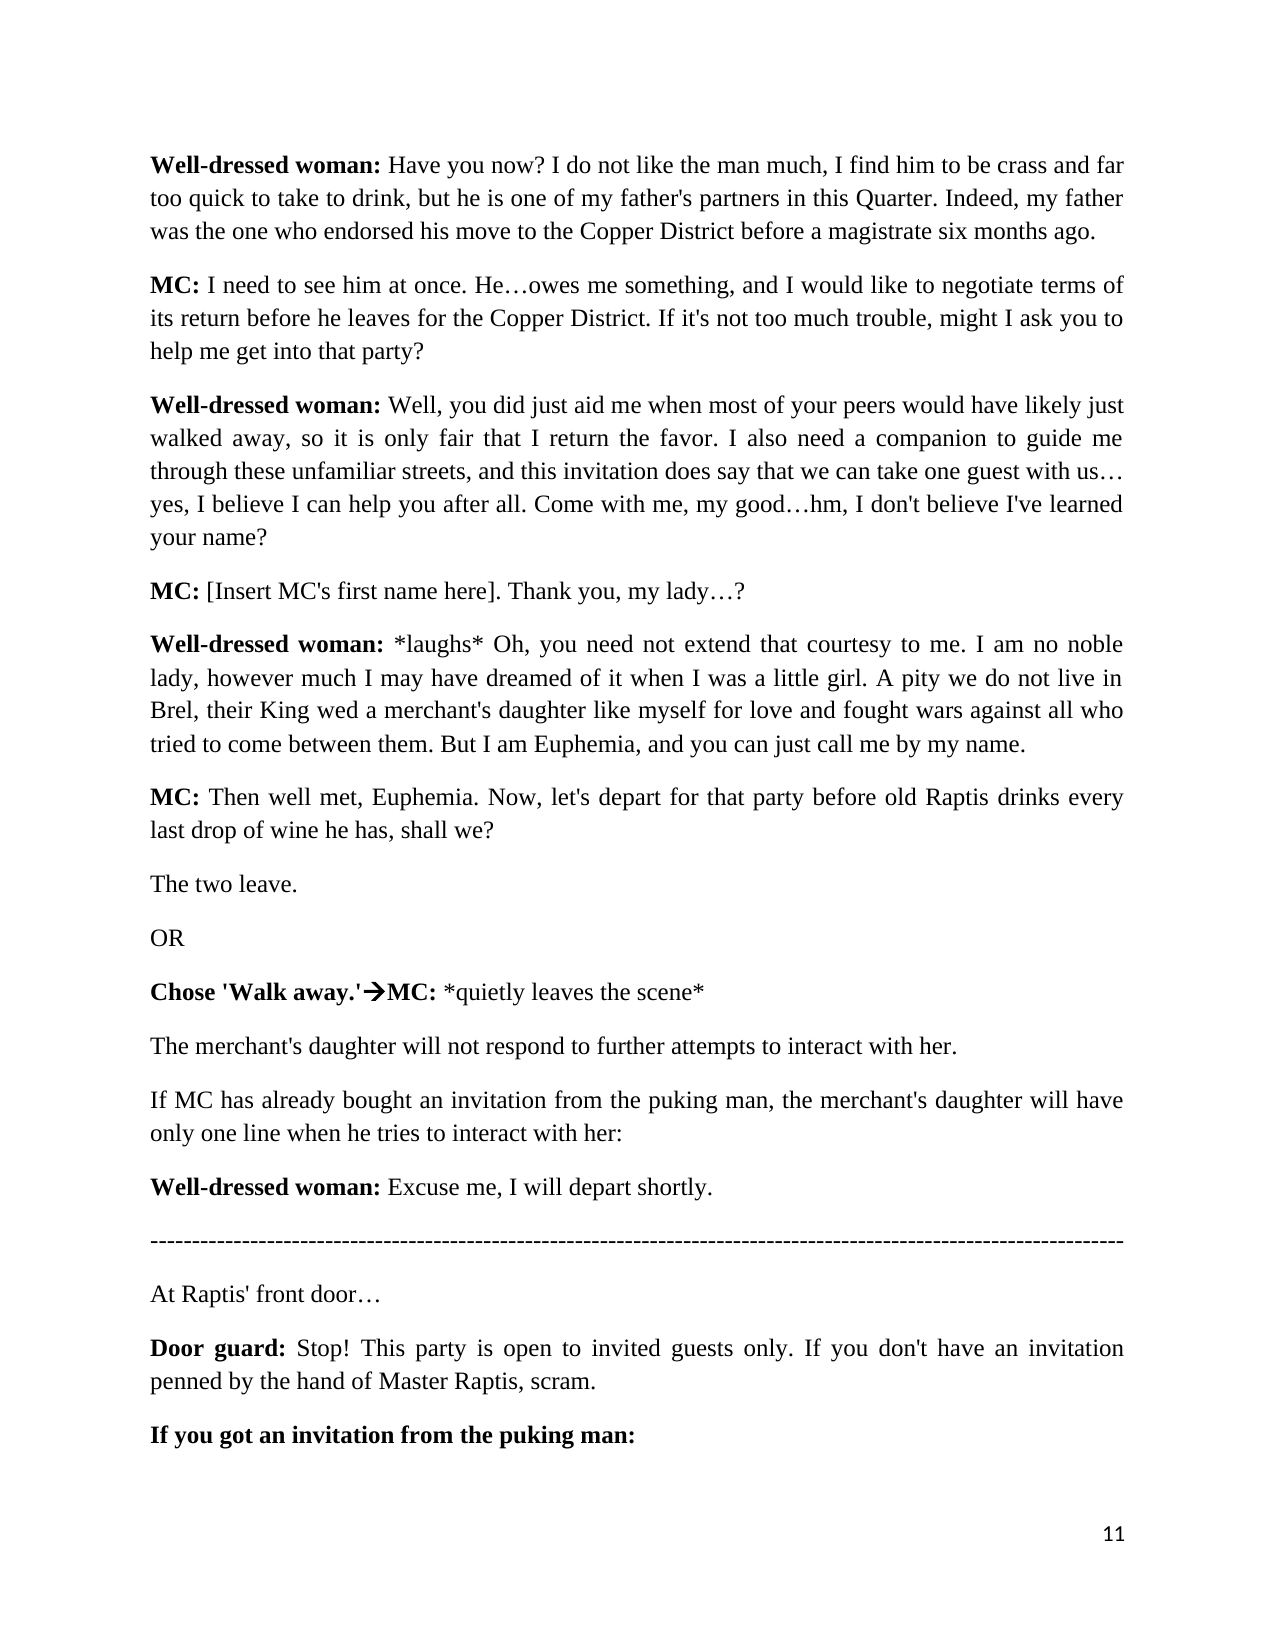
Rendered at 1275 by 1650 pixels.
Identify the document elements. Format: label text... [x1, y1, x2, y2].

text The merchant's daughter will not respond to further attempts to interact with her. [150, 1031, 1125, 1060]
text Well-dressed woman: *laughs* Oh, you need not extend that courtesy to me. I am no noble lady, however much I may have dreamed of it when I was a little girl. A pity we do not live in Brel, their King wed a merchant's daughter like myself for love and fought wars against all who tried to come between them. But I am Euphemia, and you can just call me by my name. [150, 629, 1125, 757]
text Door guard: Stop! This party is open to invited guests only. If you don't have an invitation penned by the hand of Master Raptis, scram. [150, 1333, 1125, 1395]
text MC: [Insert MC's first name here]. Thank you, my lady…? [150, 576, 1125, 604]
text MC: Then well met, Euphemia. Now, let's depart for that party before old Raptis drinks every last drop of wine he has, shall we? [150, 782, 1125, 844]
text MC: I need to see him at once. He…owes me something, and I would like to negotiate terms of its return before he leaves for the Copper District. If it's not too much trouble, might I ask you to help me get into that party? [150, 270, 1125, 365]
text If MC has already bought an invitation from the puking man, the merchant's daughter will have only one line when he tries to interact with her: [150, 1085, 1125, 1147]
text At Raptis' front door… [150, 1279, 1125, 1308]
text Well-dressed woman: Excuse me, I will depart shortly. [150, 1172, 1125, 1200]
text If you got an invitation from the puking man: [150, 1420, 1125, 1449]
text Chose 'Walk away.'MC: *quietly leaves the scene* [150, 977, 1125, 1006]
text The two leave. [150, 869, 1125, 898]
text --------------------------------------------------------------------------------------------------------------------- [150, 1226, 1125, 1254]
text OR [150, 923, 1125, 952]
text Well-dressed woman: Well, you did just aid me when most of your peers would have likely just walked away, so it is only fair that I return the favor. I also need a companion to guide me through these unfamiliar streets, and this invitation does say that we can take one guest with us…yes, I believe I can help you after all. Come with me, my good…hm, I don't believe I've learned your name? [150, 390, 1125, 551]
